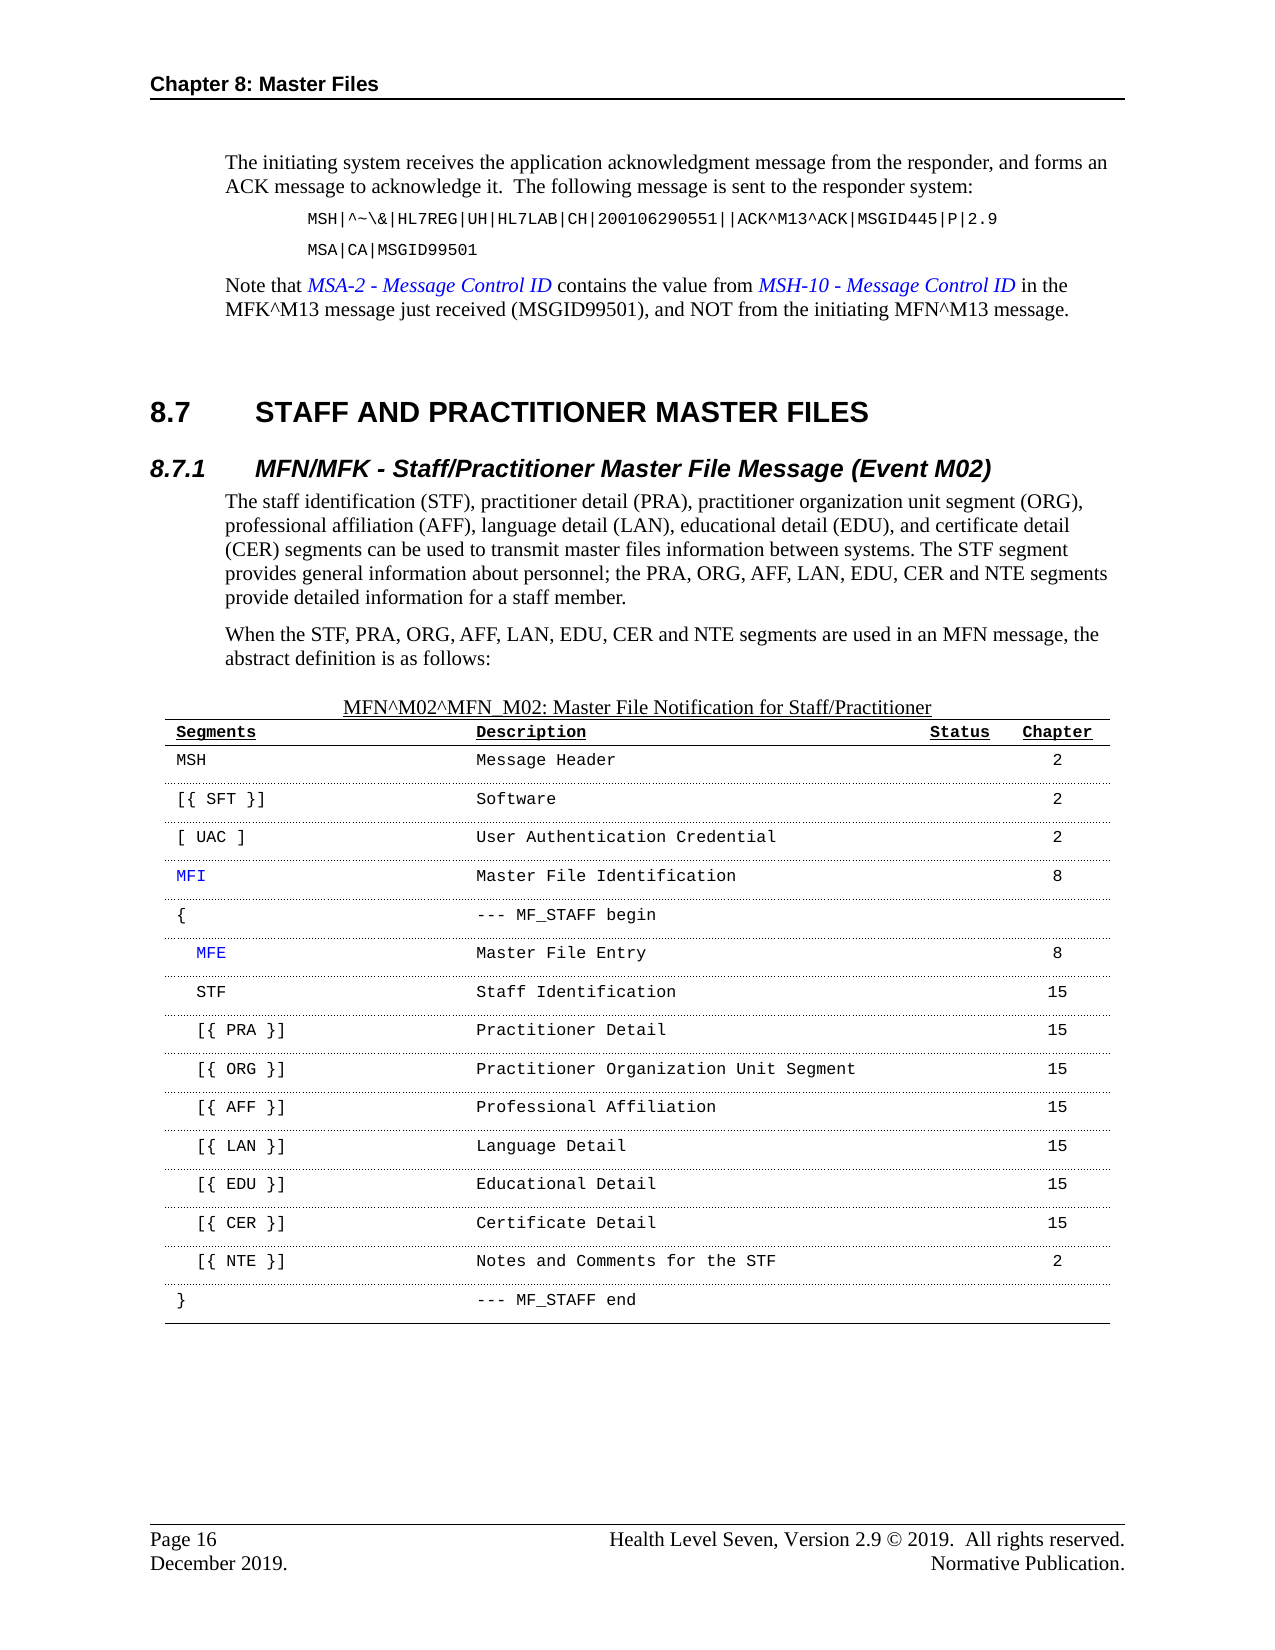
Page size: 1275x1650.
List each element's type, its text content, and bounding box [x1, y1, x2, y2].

table_cell [915, 1053, 1005, 1092]
table_cell [{ LAN }] [165, 1130, 465, 1169]
table_cell [1005, 1284, 1110, 1323]
table_cell --- MF_STAFF begin [465, 899, 915, 937]
table_cell STF [165, 976, 465, 1014]
table_cell 15 [1005, 1130, 1110, 1169]
subtitle STAFF AND PRACTITIONER MASTER FILES [150, 396, 1125, 429]
table_cell User Authentication Credential [465, 822, 915, 860]
table_cell [1005, 899, 1110, 937]
text MSH|^~\&|HL7REG|UH|HL7LAB|CH|200106290551||ACK^M13^ACK|MSGID445|P|2.9 [307, 211, 1125, 229]
table_cell Notes and Comments for the STF [465, 1246, 915, 1284]
text When the STF, PRA, ORG, AFF, LAN, EDU, CER and NTE segments are used in an MFN message, the abstract definition is as follows: [225, 622, 1125, 670]
table_cell 15 [1005, 976, 1110, 1014]
table_cell Practitioner Organization Unit Segment [465, 1053, 915, 1092]
table_cell [915, 860, 1005, 899]
table_cell 15 [1005, 1053, 1110, 1092]
table_cell [{ AFF }] [165, 1092, 465, 1130]
table_cell [{ ORG }] [165, 1053, 465, 1092]
table_cell 8 [1005, 860, 1110, 899]
table_cell [915, 1130, 1005, 1169]
table_cell 2 [1005, 746, 1110, 783]
table_cell Certificate Detail [465, 1207, 915, 1246]
table_cell --- MF_STAFF end [465, 1284, 915, 1323]
table_cell [915, 1015, 1005, 1053]
table_cell 2 [1005, 1246, 1110, 1284]
table_cell MFI [165, 860, 465, 899]
table_cell Professional Affiliation [465, 1092, 915, 1130]
table_cell [915, 899, 1005, 937]
table_header Status [915, 720, 1005, 745]
table_cell 15 [1005, 1015, 1110, 1053]
table_header Segments [165, 720, 465, 745]
table_cell 15 [1005, 1169, 1110, 1207]
table_cell [{ NTE }] [165, 1246, 465, 1284]
table_cell 2 [1005, 822, 1110, 860]
text MSA|CA|MSGID99501 [307, 242, 1125, 261]
table_cell } [165, 1284, 465, 1323]
text MFN^M02^MFN_M02: Master File Notification for Staff/Practitioner [150, 695, 1125, 719]
table_cell { [165, 899, 465, 937]
table_cell [915, 783, 1005, 822]
text The staff identification (STF), practitioner detail (PRA), practitioner organization unit segment (ORG), professional affiliation (AFF), language detail (LAN), educational detail (EDU), and certificate detail (CER) segments can be used to transmit master files information between systems. The STF segment provides general information about personnel; the PRA, ORG, AFF, LAN, EDU, CER and NTE segments provide detailed information for a staff member. [225, 489, 1125, 609]
table_cell Message Header [465, 746, 915, 783]
table_cell MFE [165, 938, 465, 976]
table_cell [915, 938, 1005, 976]
table_cell Educational Detail [465, 1169, 915, 1207]
table_cell [{ CER }] [165, 1207, 465, 1246]
table_cell MSH [165, 746, 465, 783]
table_cell [915, 976, 1005, 1014]
text The initiating system receives the application acknowledgment message from the responder, and forms an ACK message to acknowledge it. The following message is sent to the responder system: [225, 150, 1125, 198]
table_cell [{ EDU }] [165, 1169, 465, 1207]
table_cell [{ PRA }] [165, 1015, 465, 1053]
table_cell [915, 1092, 1005, 1130]
table_cell [915, 1246, 1005, 1284]
subtitle MFN/MFK - Staff/Practitioner Master File Message (Event M02) [150, 454, 1125, 483]
table_cell Master File Identification [465, 860, 915, 899]
table_cell [915, 746, 1005, 783]
table_cell 2 [1005, 783, 1110, 822]
table_cell 15 [1005, 1207, 1110, 1246]
text Note that MSA-2 - Message Control ID contains the value from MSH-10 - Message Control ID in the MFK^M13 message just received (MSGID99501), and NOT from the initiating MFN^M13 message. [225, 273, 1125, 321]
table_header Description [465, 720, 915, 745]
table_cell Software [465, 783, 915, 822]
table_cell 15 [1005, 1092, 1110, 1130]
table_cell [915, 1169, 1005, 1207]
table_cell Practitioner Detail [465, 1015, 915, 1053]
table_cell [915, 1284, 1005, 1323]
table_cell [{ SFT }] [165, 783, 465, 822]
table_cell Language Detail [465, 1130, 915, 1169]
table_cell Master File Entry [465, 938, 915, 976]
table_cell [ UAC ] [165, 822, 465, 860]
table_cell [915, 822, 1005, 860]
table_cell [915, 1207, 1005, 1246]
table_cell Staff Identification [465, 976, 915, 1014]
table_header Chapter [1005, 720, 1110, 745]
table_cell 8 [1005, 938, 1110, 976]
